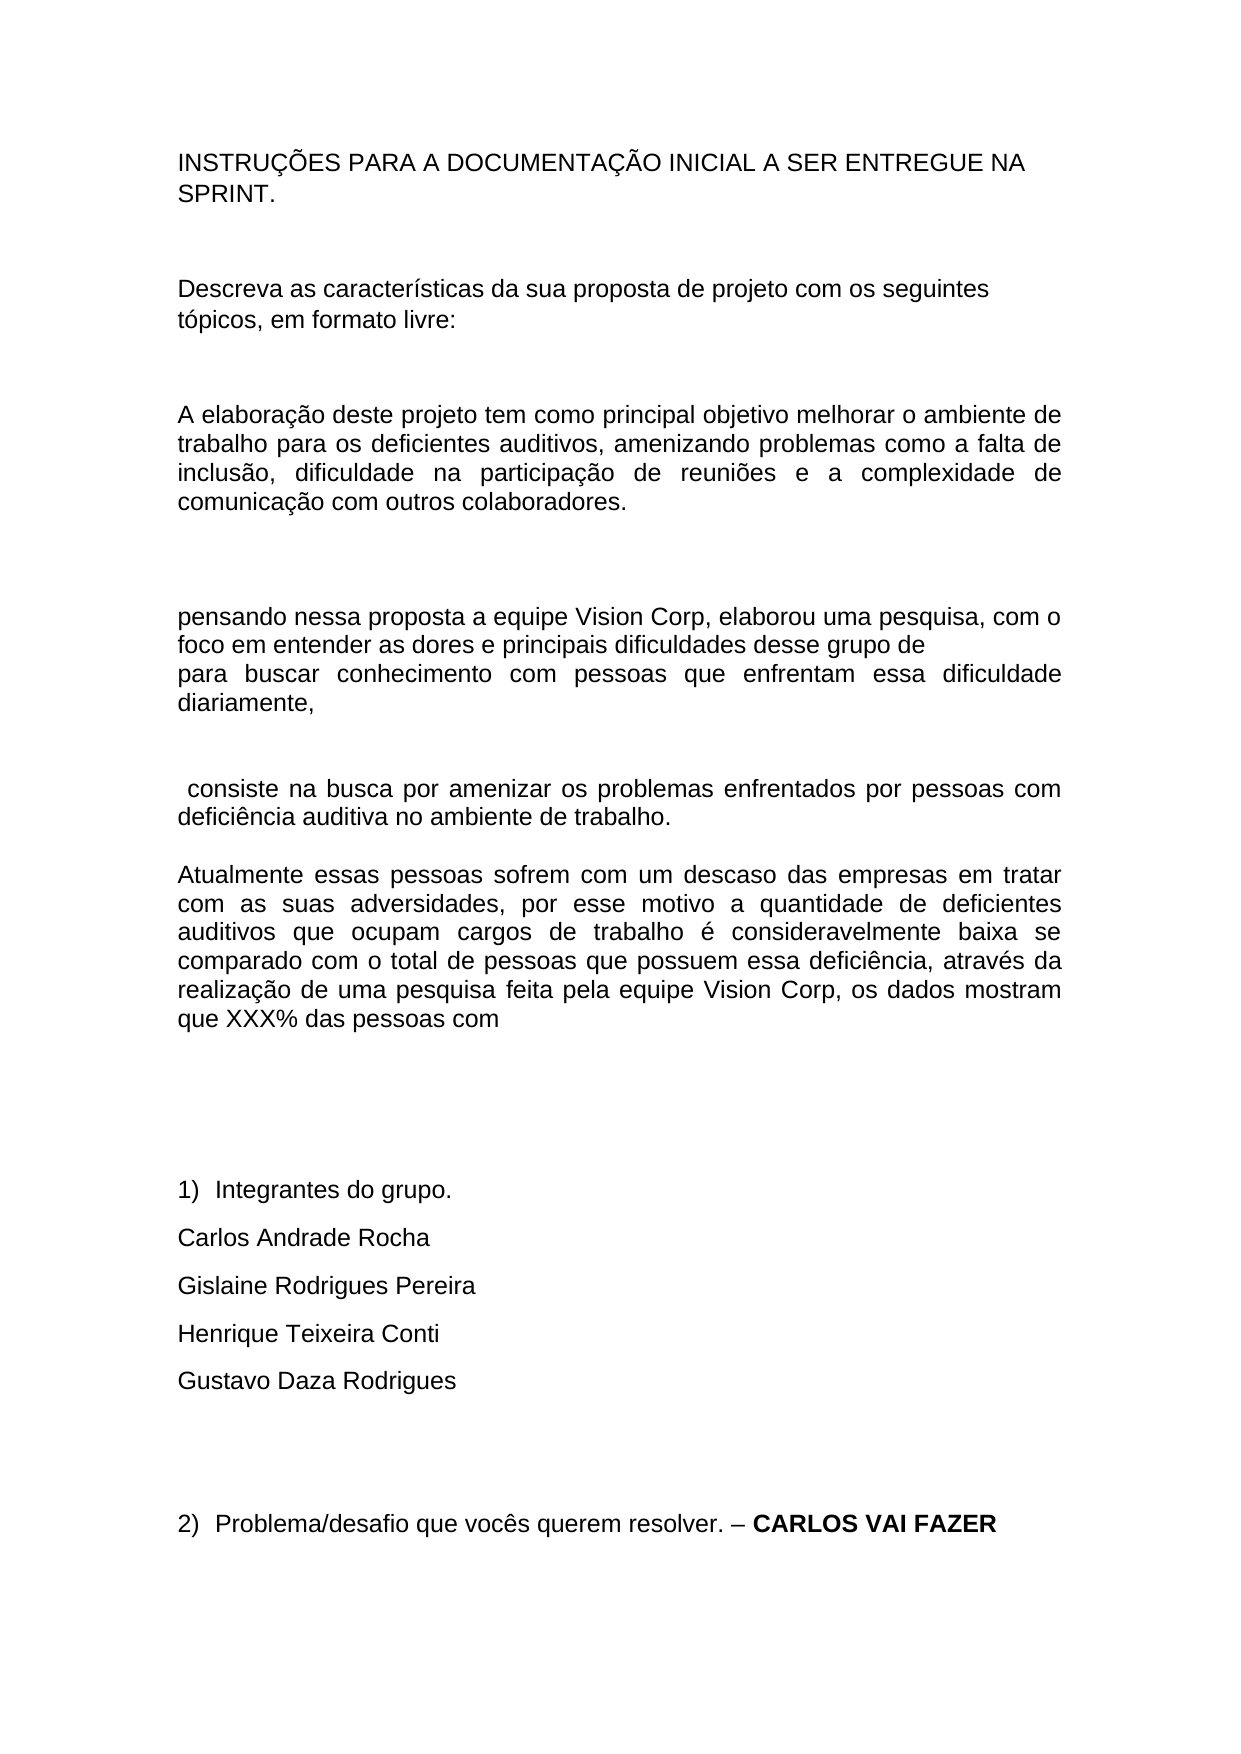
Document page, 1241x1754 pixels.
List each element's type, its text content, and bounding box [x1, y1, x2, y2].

text INSTRUÇÕES PARA A DOCUMENTAÇÃO INICIAL A SER ENTREGUE NA SPRINT. [177, 148, 1063, 207]
text Henrique Teixeira Conti [177, 1318, 1063, 1347]
text Carlos Andrade Rocha [177, 1223, 1063, 1252]
text Descreva as características da sua proposta de projeto com os seguintes tópicos, em formato livre: [177, 274, 1063, 334]
text A elaboração deste projeto tem como principal objetivo melhorar o ambiente de trabalho para os deficientes auditivos, amenizando problemas como a falta de inclusão, dificuldade na participação de reuniões e a complexidade de comunicação com outros colaboradores. [177, 401, 1063, 516]
text pensando nessa proposta a equipe Vision Corp, elaborou uma pesquisa, com o foco em entender as dores e principais dificuldades desse grupo de [177, 602, 1063, 659]
list Problema/desafio que vocês querem resolver. – CARLOS VAI FAZER [177, 1509, 1063, 1538]
text para buscar conhecimento com pessoas que enfrentam essa dificuldade diariamente, [177, 659, 1063, 717]
text Atualmente essas pessoas sofrem com um descaso das empresas em tratar com as suas adversidades, por esse motivo a quantidade de deficientes auditivos que ocupam cargos de trabalho é consideravelmente baixa se comparado com o total de pessoas que possuem essa deficiência, através da realização de uma pesquisa feita pela equipe Vision Corp, os dados mostram que XXX% das pessoas com [177, 860, 1063, 1032]
text consiste na busca por amenizar os problemas enfrentados por pessoas com deficiência auditiva no ambiente de trabalho. [177, 773, 1063, 831]
list Integrantes do grupo. [177, 1175, 1063, 1204]
text Gustavo Daza Rodrigues [177, 1366, 1063, 1395]
text Gislaine Rodrigues Pereira [177, 1271, 1063, 1299]
